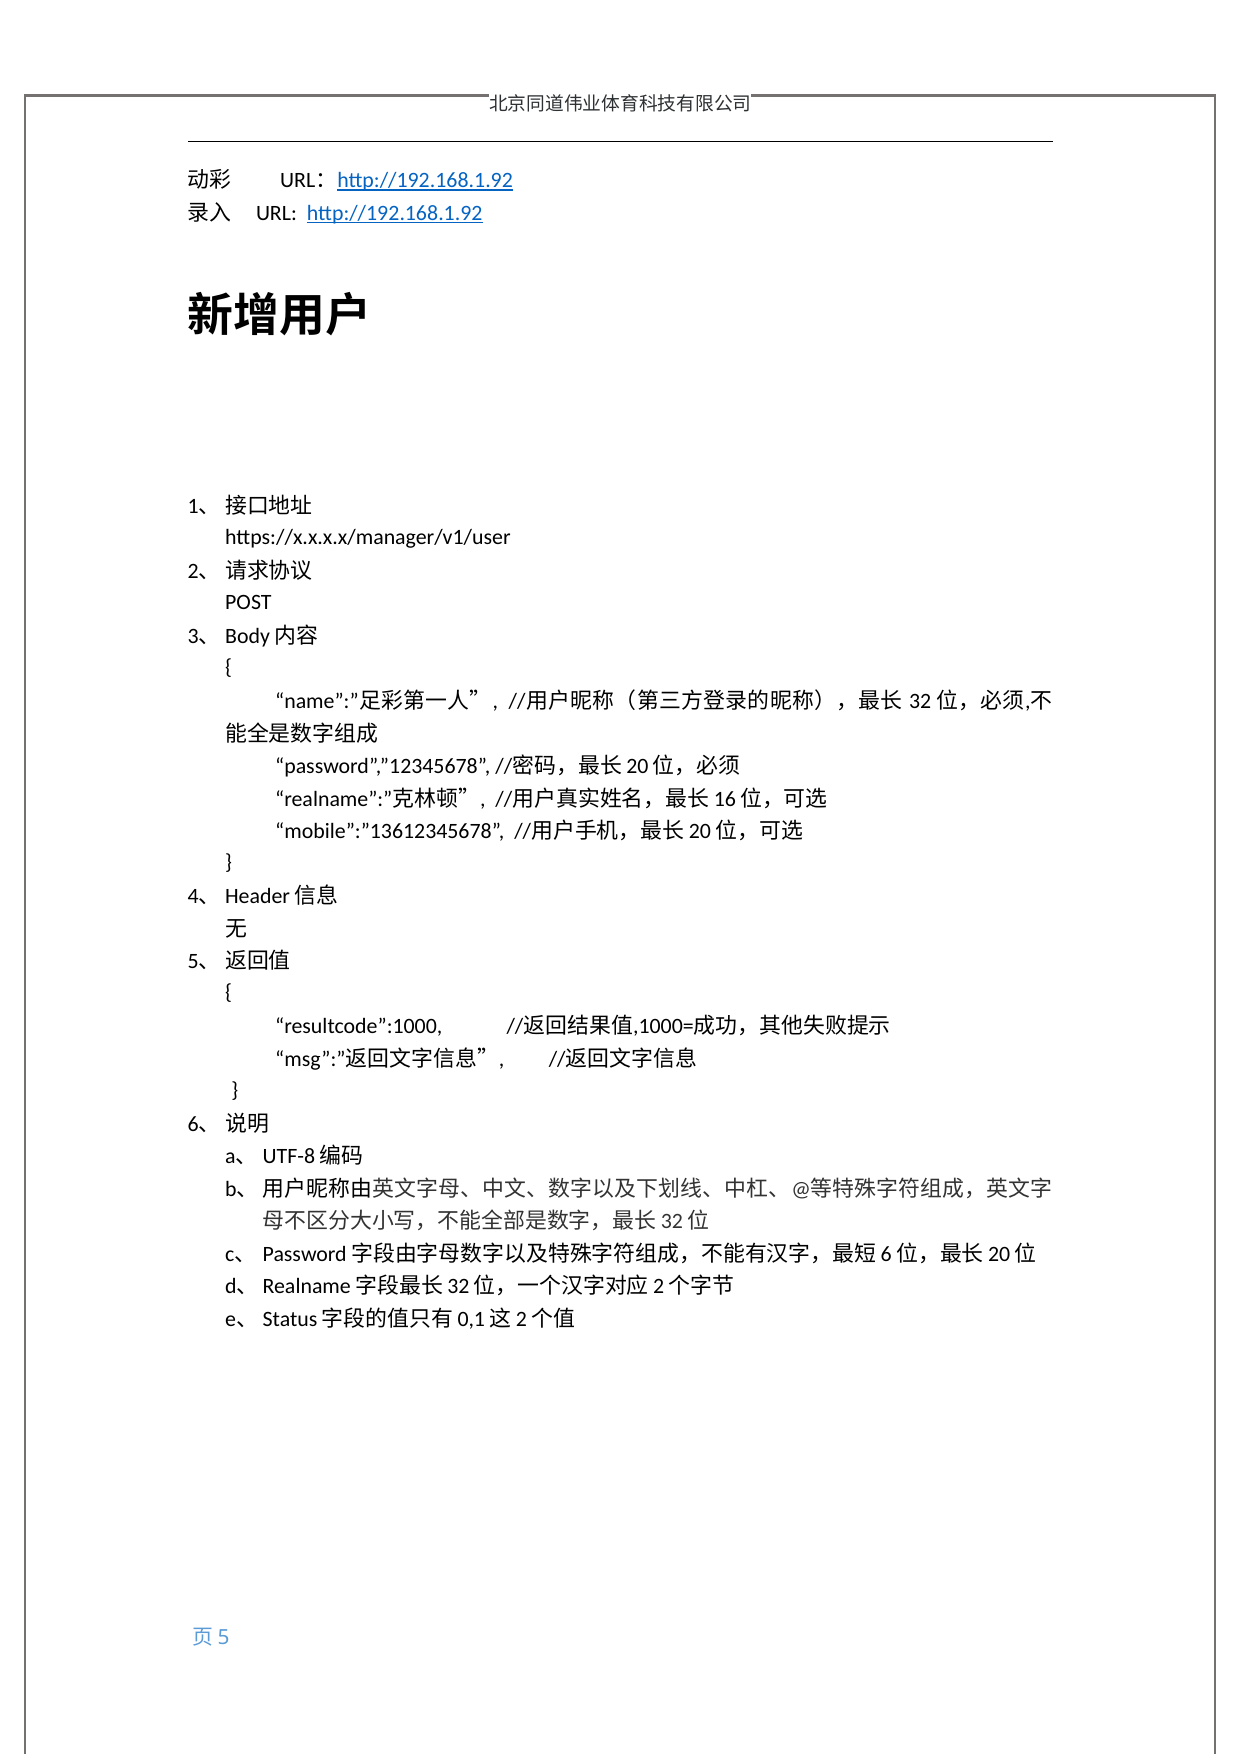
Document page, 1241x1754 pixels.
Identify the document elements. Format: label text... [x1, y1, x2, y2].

list “name”:”足彩第一人”, //用户昵称（第三方登录的昵称），最长32位，必须,不能全是数字组成 [225, 683, 1053, 748]
list “realname”:”克林顿”, //用户真实姓名，最长16位，可选 [225, 780, 1053, 813]
list “password”,”12345678”, //密码，最长20位，必须 [225, 748, 1053, 780]
list Header信息 [187, 878, 1053, 910]
list 说明 [187, 1105, 1053, 1138]
list “msg”:”返回文字信息”, //返回文字信息 [225, 1040, 1053, 1073]
list 用户昵称由英文字母、中文、数字以及下划线、中杠、@等特殊字符组成，英文字母不区分大小写，不能全部是数字，最长32位 [225, 1170, 1053, 1235]
list 请求协议 [187, 553, 1053, 585]
list Status字段的值只有0,1这2个值 [225, 1300, 1053, 1333]
list { [225, 650, 1053, 683]
list Body内容 [187, 618, 1053, 650]
list “mobile”:”13612345678”, //用户手机，最长20位，可选 [225, 813, 1053, 845]
list 无 [225, 910, 1053, 943]
text 动彩 URL：http://192.168.1.92 [187, 162, 1053, 194]
list } [225, 1073, 1053, 1105]
list Password字段由字母数字以及特殊字符组成，不能有汉字，最短6位，最长20位 [225, 1235, 1053, 1268]
list Realname字段最长32位，一个汉字对应2个字节 [225, 1268, 1053, 1300]
list 接口地址 [187, 488, 1053, 520]
subtitle 新增用户 [187, 262, 1053, 360]
list 返回值 [187, 943, 1053, 975]
list UTF-8编码 [225, 1138, 1053, 1170]
list } [225, 845, 1053, 878]
list POST [225, 585, 1053, 618]
text 录入 URL: http://192.168.1.92 [187, 194, 1053, 227]
list “resultcode”:1000, //返回结果值,1000=成功，其他失败提示 [225, 1008, 1053, 1040]
list { [225, 975, 1053, 1008]
list https://x.x.x.x/manager/v1/user [225, 520, 1053, 553]
